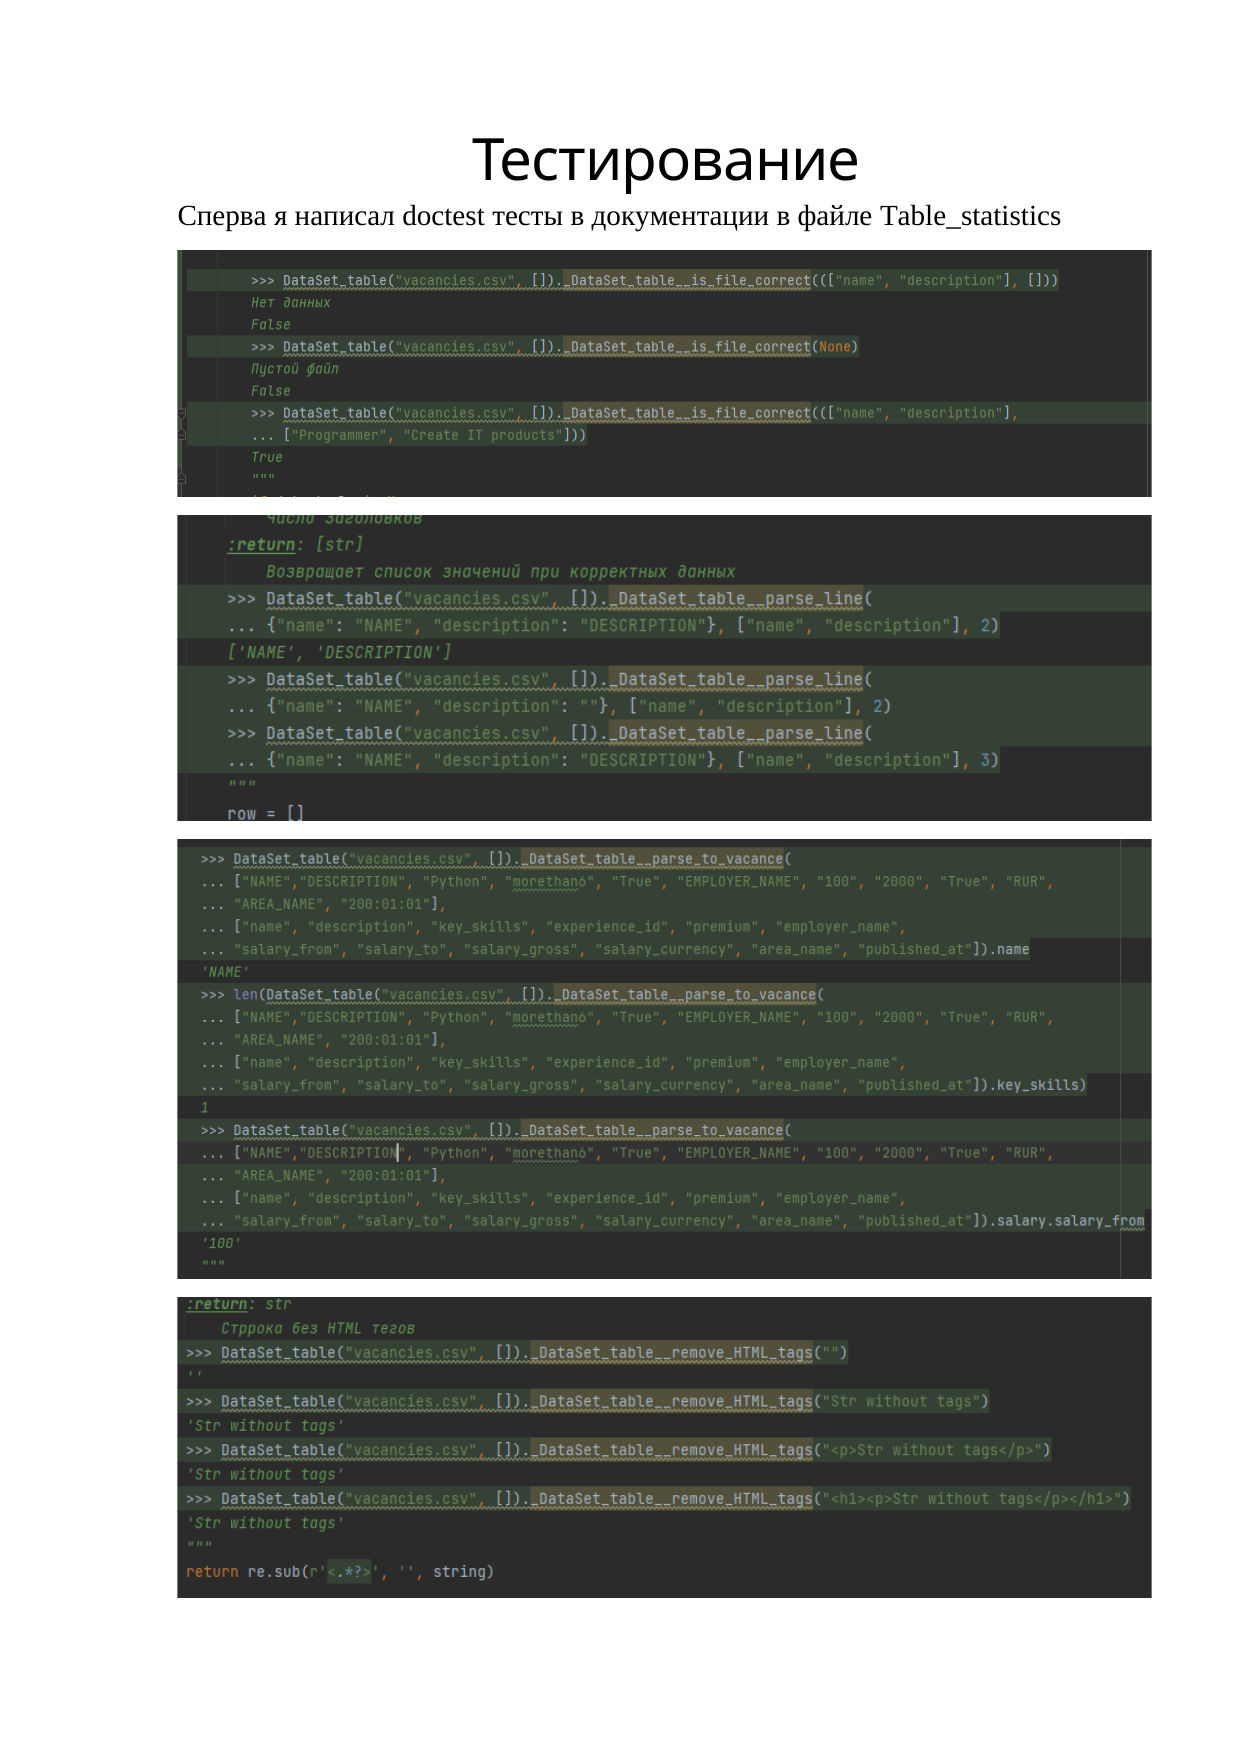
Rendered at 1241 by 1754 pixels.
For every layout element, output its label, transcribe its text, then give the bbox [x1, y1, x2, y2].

picture [177, 250, 1152, 497]
title Тестирование [398, 118, 1152, 198]
picture [177, 515, 1152, 821]
picture [177, 839, 1152, 1279]
text Сперва я написал doctest тесты в документации в файле Table_statistics [177, 198, 1152, 231]
picture [177, 1297, 1152, 1598]
